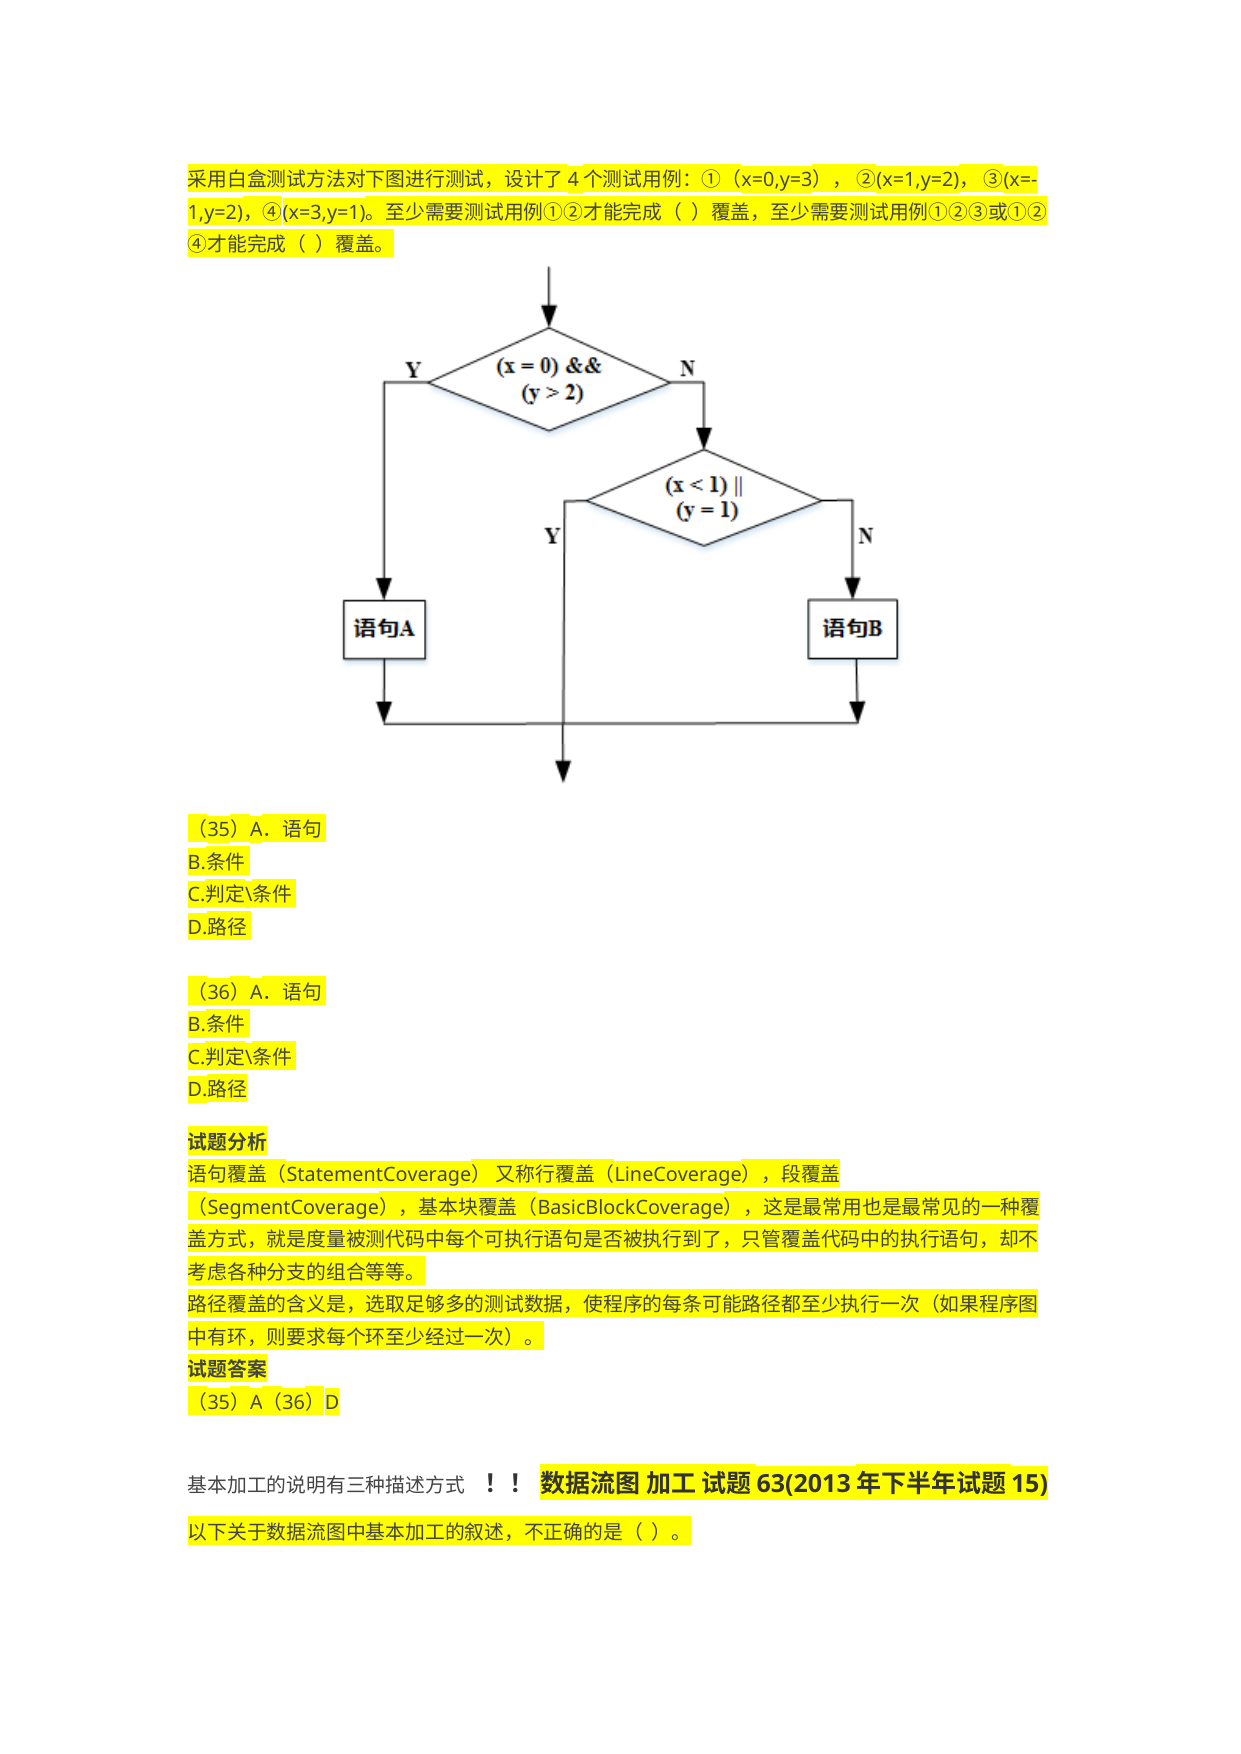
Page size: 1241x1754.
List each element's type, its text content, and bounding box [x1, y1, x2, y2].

picture [337, 259, 903, 788]
text 试题分析 [187, 1124, 1053, 1157]
text 试题答案 [187, 1352, 1053, 1384]
text 语句覆盖（StatementCoverage） 又称行覆盖（LineCoverage），段覆盖（SegmentCoverage），基本块覆盖（BasicBlockCoverage），这是最常用也是最常见的一种覆盖方式，就是度量被测代码中每个可执行语句是否被执行到了，只管覆盖代码中的执行语句，却不考虑各种分支的组合等等。 路径覆盖的含义是，选取足够多的测试数据，使程序的每条可能路径都至少执行一次（如果程序图中有环，则要求每个环至少经过一次）。 [187, 1157, 1053, 1352]
text 采用白盒测试方法对下图进行测试，设计了4个测试用例：①（x=0,y=3）， ②(x=1,y=2)， ③(x=-1,y=2)，④(x=3,y=1)。至少需要测试用例①②才能完成（ ）覆盖，至少需要测试用例①②③或①②④才能完成（ ）覆盖。 [187, 162, 1053, 259]
subtitle 基本加工的说明有三种描述方式 ！！ 数据流图 加工 试题63(2013年下半年试题15) [187, 1449, 1053, 1514]
text 以下关于数据流图中基本加工的叙述，不正确的是（ ）。 [187, 1514, 1053, 1547]
text （35）A．语句 B.条件 C.判定\条件 D.路径 （36）A．语句 B.条件 C.判定\条件 D.路径 [187, 812, 1053, 1104]
text （35）A（36）D [187, 1384, 1053, 1417]
